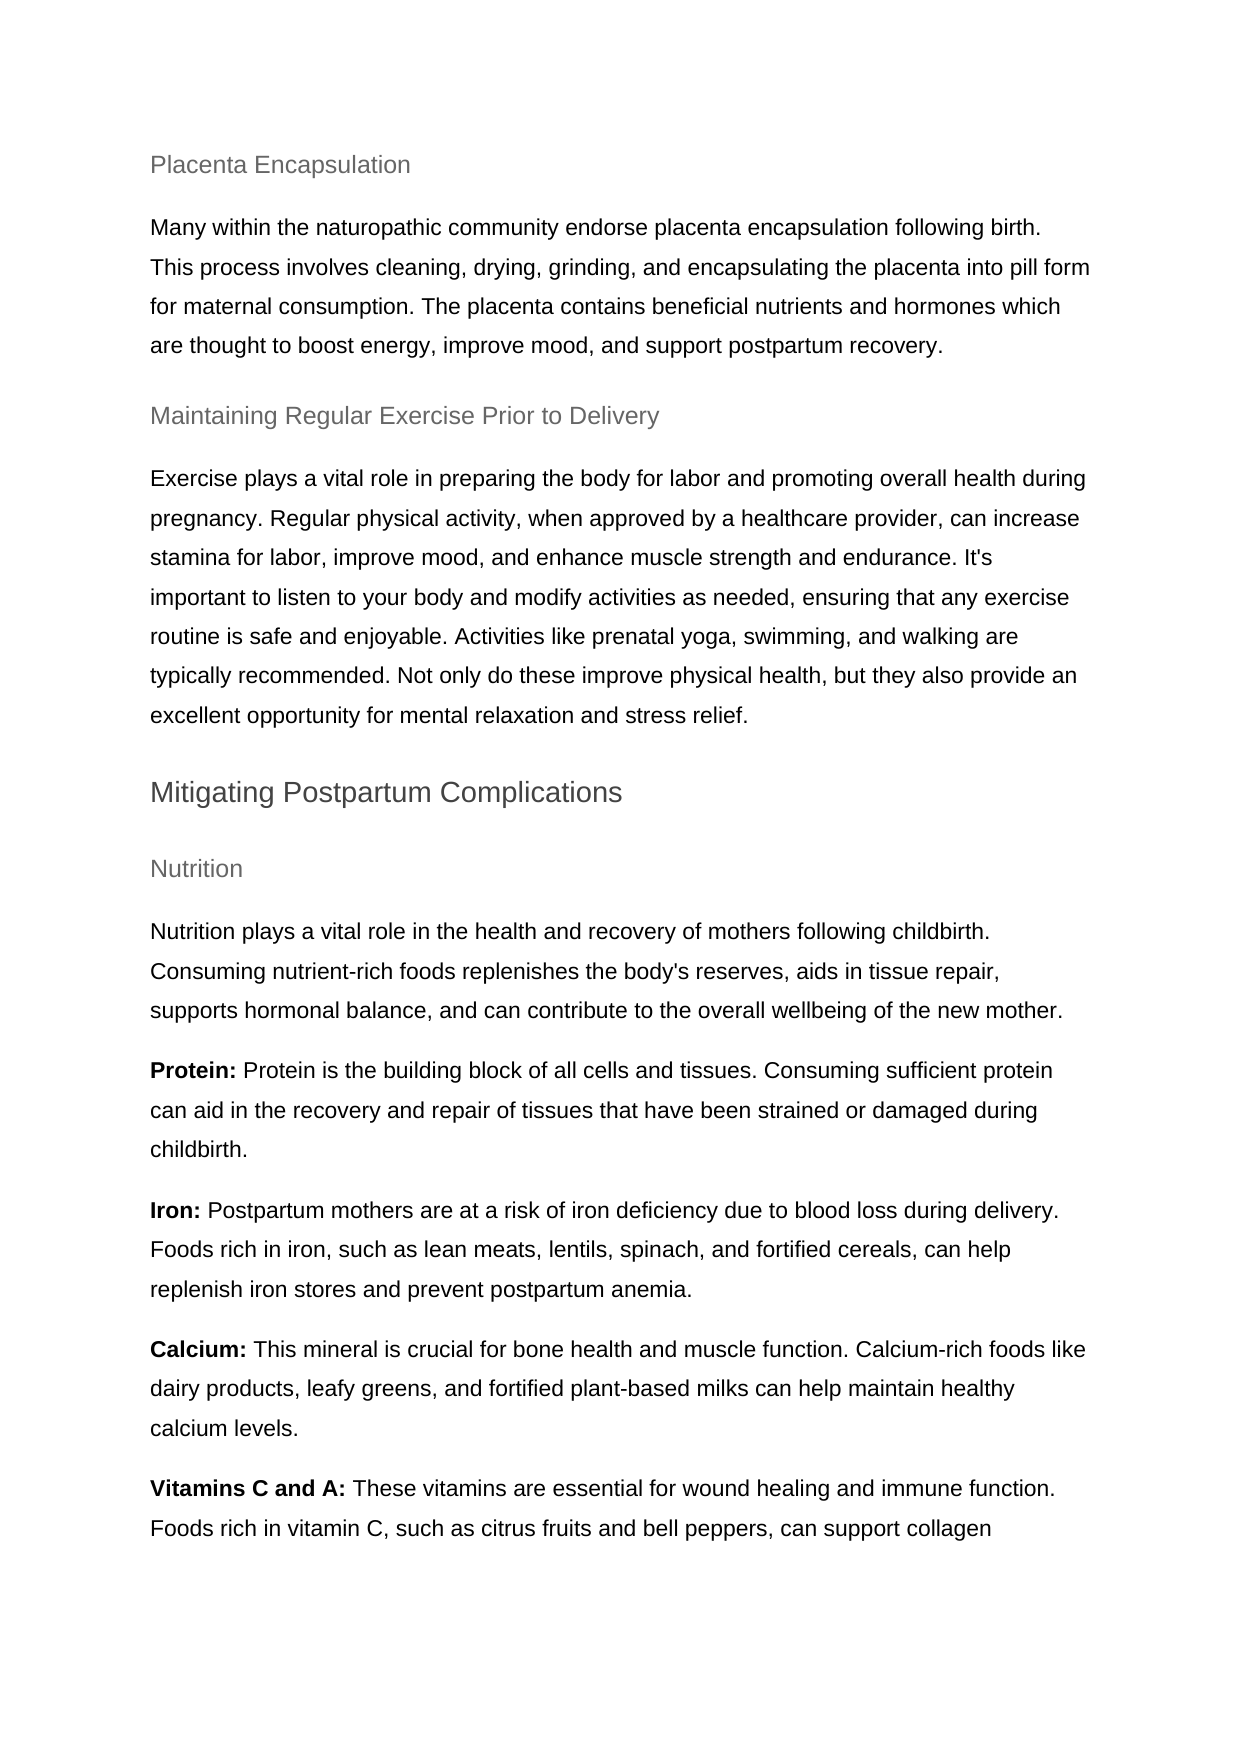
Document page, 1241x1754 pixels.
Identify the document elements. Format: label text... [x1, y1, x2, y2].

text Nutrition plays a vital role in the health and recovery of mothers following childbirth. Consuming nutrient-rich foods replenishes the body's reserves, aids in tissue repair, supports hormonal balance, and can contribute to the overall wellbeing of the new mother. [150, 918, 1090, 1023]
subtitle Placenta Encapsulation [150, 150, 1090, 179]
text Iron: Postpartum mothers are at a risk of iron deficiency due to blood loss during delivery. Foods rich in iron, such as lean meats, lentils, spinach, and fortified cereals, can help replenish iron stores and prevent postpartum anemia. [150, 1197, 1090, 1302]
text Exercise plays a vital role in preparing the body for labor and promoting overall health during pregnancy. Regular physical activity, when approved by a healthcare provider, can increase stamina for labor, improve mood, and enhance muscle strength and endurance. It's important to listen to your body and modify activities as needed, ensuring that any exercise routine is safe and enjoyable. Activities like prenatal yoga, swimming, and walking are typically recommended. Not only do these improve physical health, but they also provide an excellent opportunity for mental relaxation and stress relief. [150, 465, 1090, 728]
text Many within the naturopathic community endorse placenta encapsulation following birth. This process involves cleaning, drying, grinding, and encapsulating the placenta into pill form for maternal consumption. The placenta contains beneficial nutrients and hormones which are thought to boost energy, improve mood, and support postpartum recovery. [150, 214, 1090, 359]
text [150, 1475, 1090, 1541]
text Calcium: This mineral is crucial for bone health and muscle function. Calcium-rich foods like dairy products, leafy greens, and fortified plant-based milks can help maintain healthy calcium levels. [150, 1336, 1090, 1441]
subtitle Nutrition [150, 854, 1090, 883]
subtitle Mitigating Postpartum Complications [150, 775, 1090, 808]
text Protein: Protein is the building block of all cells and tissues. Consuming sufficient protein can aid in the recovery and repair of tissues that have been strained or damaged during childbirth. [150, 1057, 1090, 1163]
subtitle Maintaining Regular Exercise Prior to Delivery [150, 401, 1090, 430]
